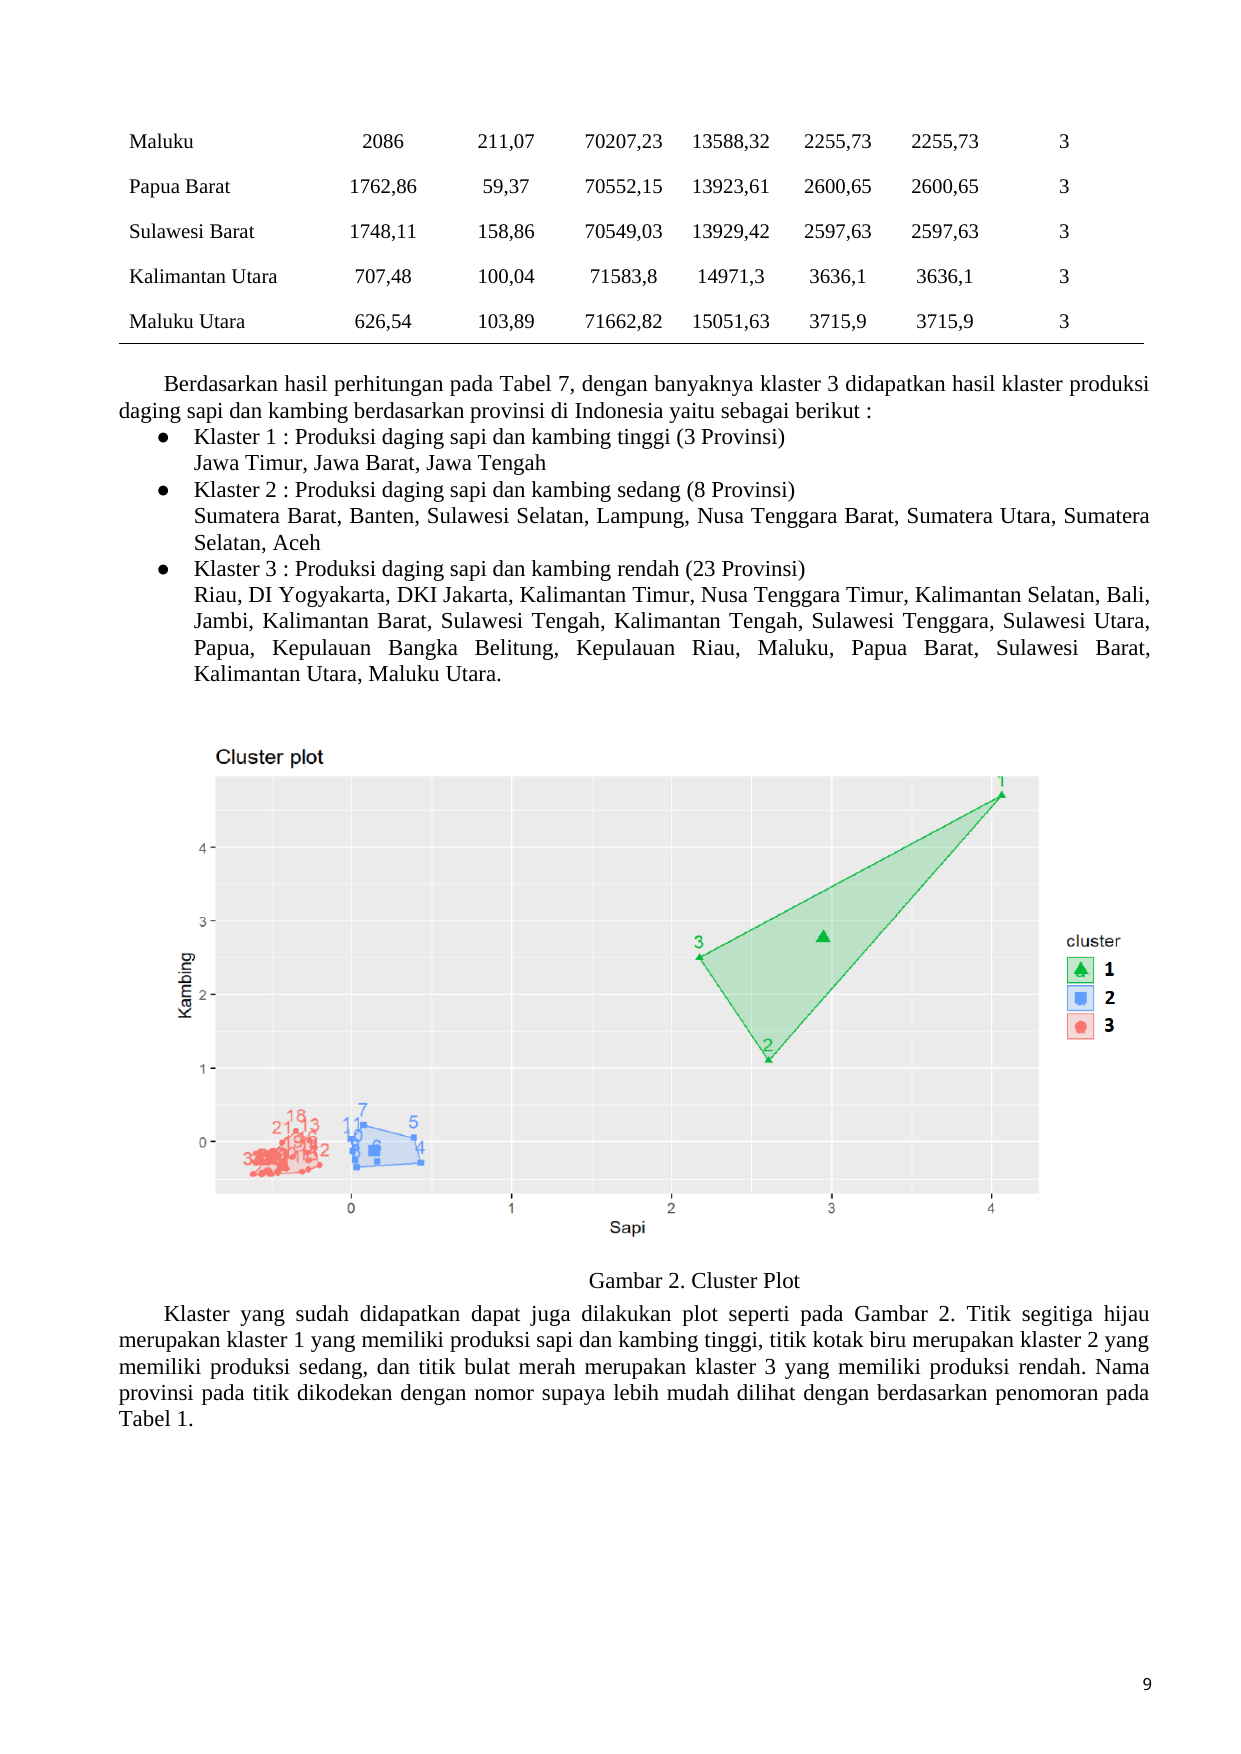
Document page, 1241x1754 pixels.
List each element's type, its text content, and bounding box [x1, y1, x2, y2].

table_cell 3636,1 [799, 253, 906, 298]
table_cell 13923,61 [691, 164, 798, 208]
table_cell 2086 [338, 119, 456, 163]
table_cell 2255,73 [906, 119, 1013, 163]
table_cell 13929,42 [691, 208, 798, 253]
text Klaster yang sudah didapatkan dapat juga dilakukan plot seperti pada Gambar 2. Titik segitiga hijau merupakan klaster 1 yang memiliki produksi sapi dan kambing tinggi, titik kotak biru merupakan klaster 2 yang memiliki produksi sedang, dan titik bulat merah merupakan klaster 3 yang memiliki produksi rendah. Nama provinsi pada titik dikodekan dengan nomor supaya lebih mudah dilihat dengan berdasarkan penomoran pada Tabel 1. [118, 1300, 1152, 1432]
list Klaster 2 : Produksi daging sapi dan kambing sedang (8 Provinsi) [156, 476, 1152, 502]
text Sumatera Barat, Banten, Sulawesi Selatan, Lampung, Nusa Tenggara Barat, Sumatera Utara, Sumatera Selatan, Aceh [193, 502, 1152, 555]
table_cell Maluku Utara [119, 298, 338, 343]
table_cell 2600,65 [906, 164, 1013, 208]
table_cell 100,04 [456, 253, 584, 298]
table_cell Papua Barat [119, 164, 338, 208]
table_cell Sulawesi Barat [119, 208, 338, 253]
table_cell 2600,65 [799, 164, 906, 208]
table_cell 2255,73 [799, 119, 906, 163]
table_cell 2597,63 [799, 208, 906, 253]
table_cell 1748,11 [338, 208, 456, 253]
table_cell 3636,1 [906, 253, 1013, 298]
list Klaster 1 : Produksi daging sapi dan kambing tinggi (3 Provinsi) [156, 423, 1152, 449]
text Riau, DI Yogyakarta, DKI Jakarta, Kalimantan Timur, Nusa Tenggara Timur, Kalimantan Selatan, Bali, Jambi, Kalimantan Barat, Sulawesi Tengah, Kalimantan Tengah, Sulawesi Tenggara, Sulawesi Utara, Papua, Kepulauan Bangka Belitung, Kepulauan Riau, Maluku, Papua Barat, Sulawesi Barat, Kalimantan Utara, Maluku Utara. [193, 581, 1152, 687]
text Berdasarkan hasil perhitungan pada Tabel 7, dengan banyaknya klaster 3 didapatkan hasil klaster produksi daging sapi dan kambing berdasarkan provinsi di Indonesia yaitu sebagai berikut : [118, 370, 1152, 423]
table_cell 70207,23 [584, 119, 691, 163]
table_cell 15051,63 [691, 298, 798, 343]
table_cell 626,54 [338, 298, 456, 343]
table_cell 103,89 [456, 298, 584, 343]
table_cell 707,48 [338, 253, 456, 298]
table_cell 3 [1013, 119, 1144, 163]
table_cell 3 [1013, 208, 1144, 253]
text Jawa Timur, Jawa Barat, Jawa Tengah [193, 449, 1152, 476]
table_cell 13588,32 [691, 119, 798, 163]
table_cell 71583,8 [584, 253, 691, 298]
text Gambar 2. Cluster Plot [237, 1267, 1152, 1294]
picture [163, 739, 1139, 1256]
table_cell 3 [1013, 253, 1144, 298]
table_cell 1762,86 [338, 164, 456, 208]
table_cell Maluku [119, 119, 338, 163]
table_cell 158,86 [456, 208, 584, 253]
table_cell 2597,63 [906, 208, 1013, 253]
table_cell 3715,9 [906, 298, 1013, 343]
table_cell 70549,03 [584, 208, 691, 253]
table_cell 70552,15 [584, 164, 691, 208]
table_cell Kalimantan Utara [119, 253, 338, 298]
table_cell 211,07 [456, 119, 584, 163]
table_cell 3715,9 [799, 298, 906, 343]
table_cell 59,37 [456, 164, 584, 208]
table_cell 3 [1013, 164, 1144, 208]
table_cell 14971,3 [691, 253, 798, 298]
table_cell 3 [1013, 298, 1144, 343]
table_cell 71662,82 [584, 298, 691, 343]
list Klaster 3 : Produksi daging sapi dan kambing rendah (23 Provinsi) [156, 555, 1152, 581]
